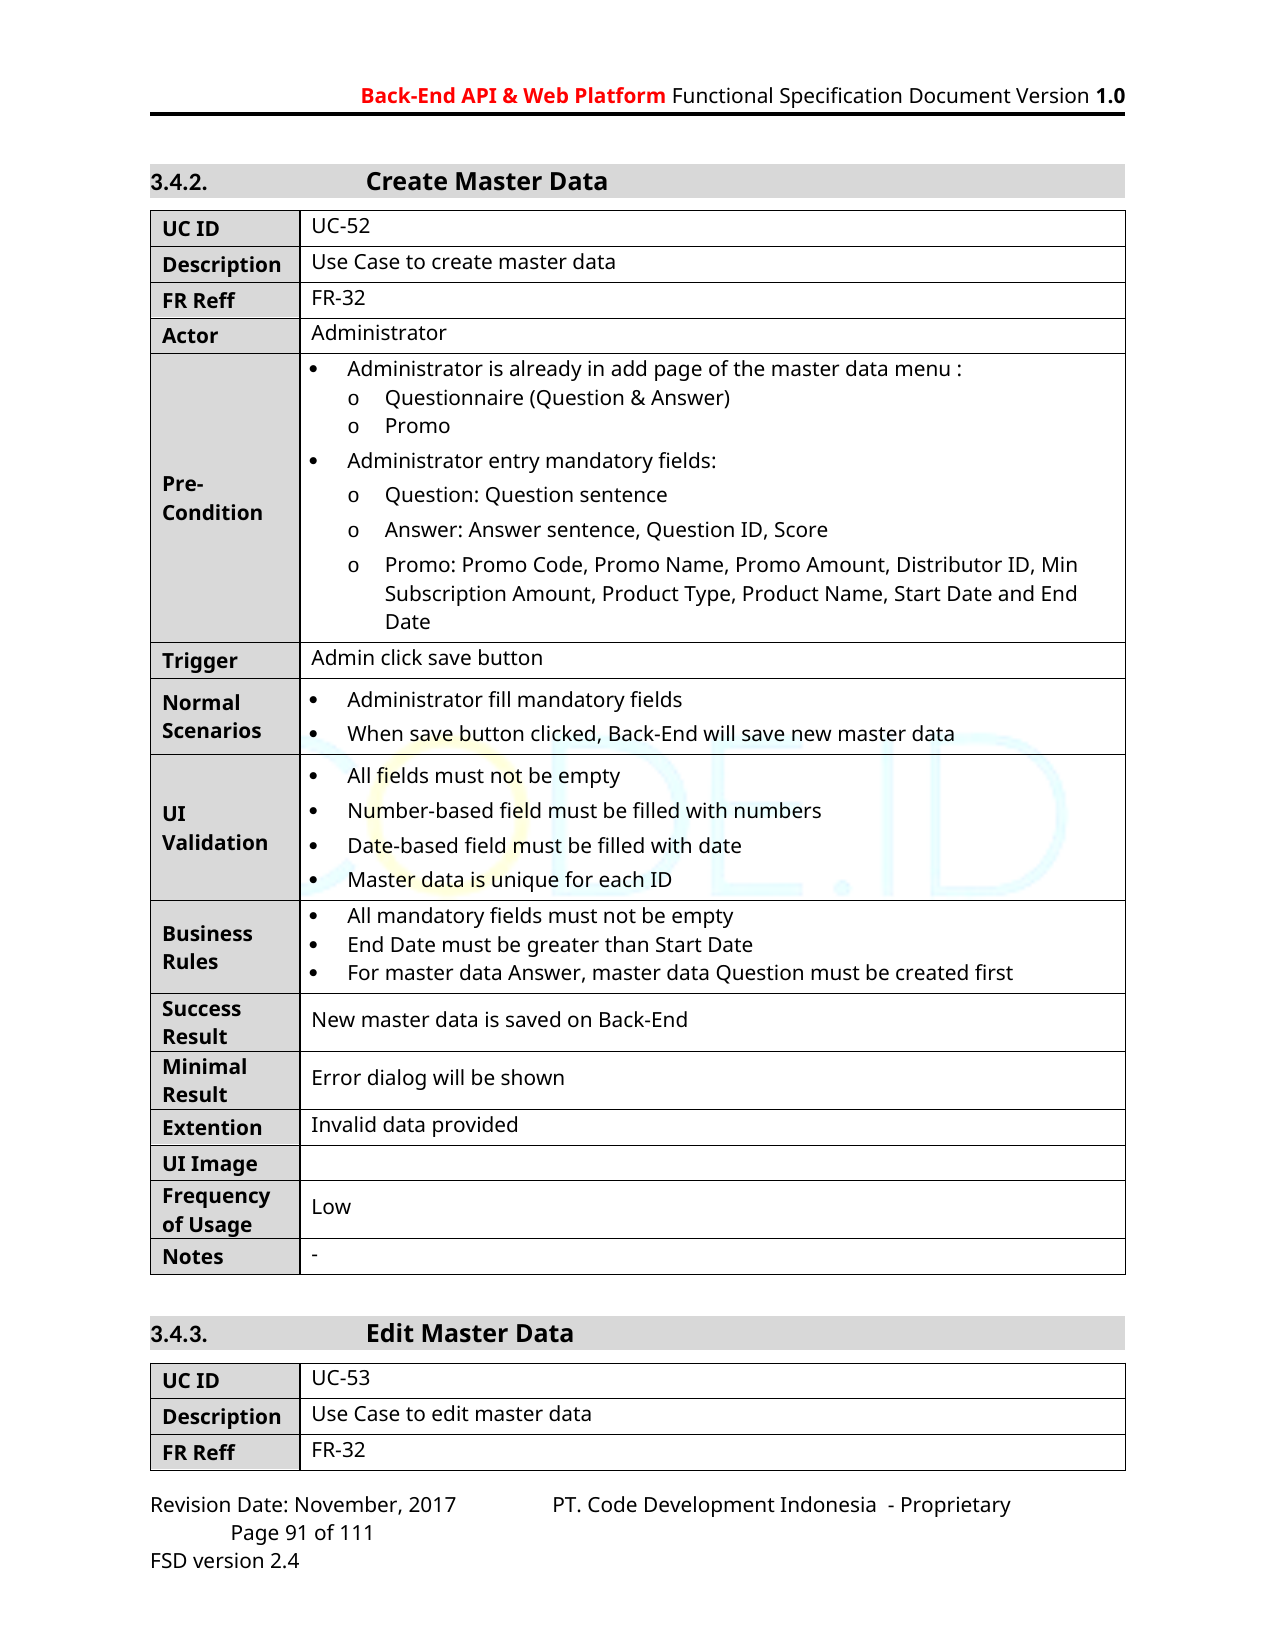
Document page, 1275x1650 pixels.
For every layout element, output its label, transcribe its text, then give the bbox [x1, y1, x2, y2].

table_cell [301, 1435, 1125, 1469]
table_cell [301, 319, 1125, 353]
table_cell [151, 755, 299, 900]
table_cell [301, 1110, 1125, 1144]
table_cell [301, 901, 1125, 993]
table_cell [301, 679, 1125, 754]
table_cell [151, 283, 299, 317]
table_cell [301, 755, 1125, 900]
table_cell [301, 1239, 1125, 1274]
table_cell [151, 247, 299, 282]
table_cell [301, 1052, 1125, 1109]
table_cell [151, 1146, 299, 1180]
subtitle Create Master Data [150, 164, 1125, 198]
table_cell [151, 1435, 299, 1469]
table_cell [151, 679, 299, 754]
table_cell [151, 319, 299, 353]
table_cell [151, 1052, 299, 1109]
subtitle Edit Master Data [150, 1316, 1125, 1350]
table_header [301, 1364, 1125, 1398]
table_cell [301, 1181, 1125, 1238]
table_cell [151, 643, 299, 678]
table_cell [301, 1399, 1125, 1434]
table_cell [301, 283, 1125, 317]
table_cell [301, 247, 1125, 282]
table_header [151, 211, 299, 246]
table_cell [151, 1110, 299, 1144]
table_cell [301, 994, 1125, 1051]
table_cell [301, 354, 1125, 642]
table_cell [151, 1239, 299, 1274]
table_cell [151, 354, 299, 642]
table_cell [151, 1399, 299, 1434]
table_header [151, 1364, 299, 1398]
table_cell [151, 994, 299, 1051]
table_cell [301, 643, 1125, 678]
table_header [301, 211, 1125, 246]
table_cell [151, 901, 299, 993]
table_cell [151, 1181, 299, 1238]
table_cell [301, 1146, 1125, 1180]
